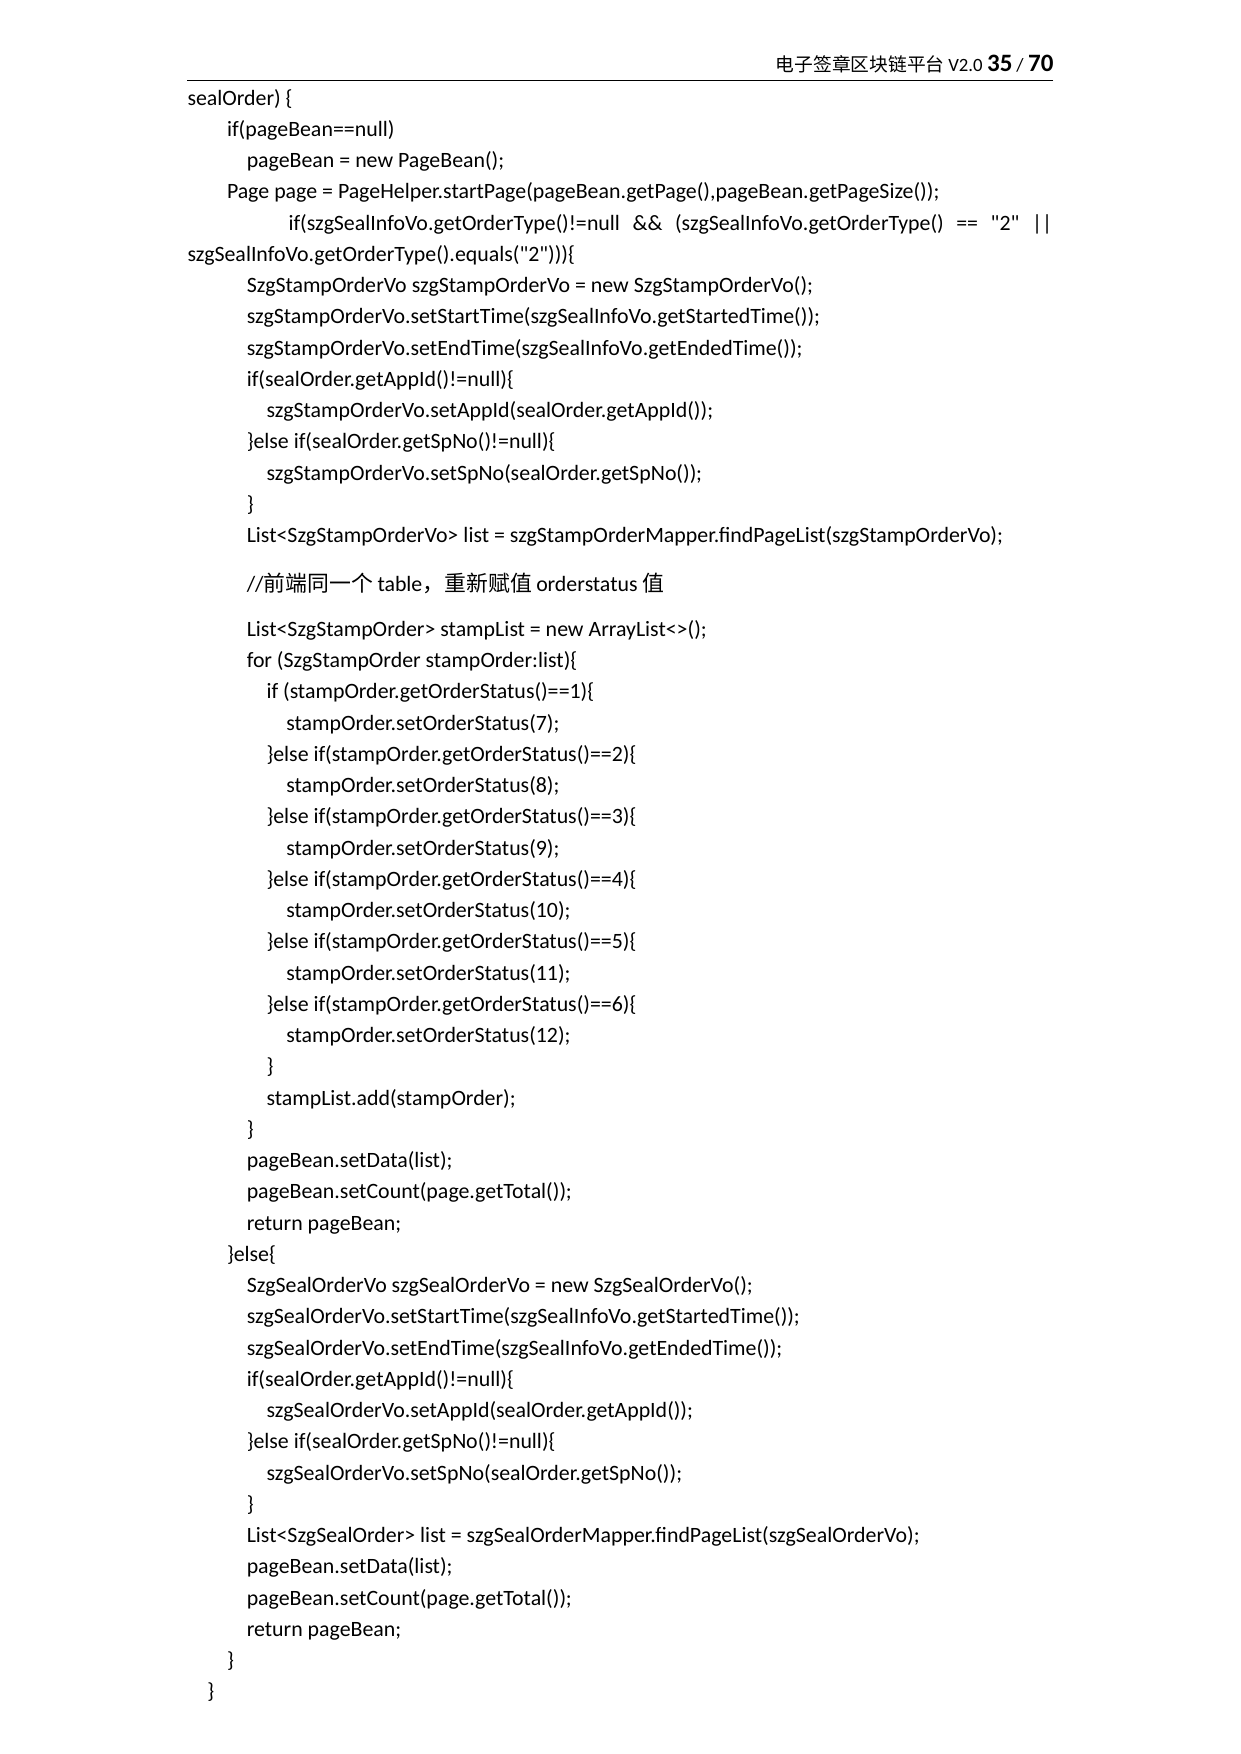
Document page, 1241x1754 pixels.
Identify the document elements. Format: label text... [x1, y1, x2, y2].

text pageBean.setData(list); [187, 1550, 1053, 1582]
text if(sealOrder.getAppId()!=null){ [187, 1363, 1053, 1394]
text pageBean.setCount(page.getTotal()); [187, 1175, 1053, 1207]
text return pageBean; [187, 1613, 1053, 1644]
text }else if(sealOrder.getSpNo()!=null){ [187, 425, 1053, 457]
text }else if(sealOrder.getSpNo()!=null){ [187, 1425, 1053, 1457]
text }else if(stampOrder.getOrderStatus()==6){ [187, 988, 1053, 1019]
text stampOrder.setOrderStatus(7); [187, 707, 1053, 738]
text pageBean.setCount(page.getTotal()); [187, 1582, 1053, 1613]
text szgSealOrderVo.setEndTime(szgSealInfoVo.getEndedTime()); [187, 1332, 1053, 1363]
text stampOrder.setOrderStatus(8); [187, 769, 1053, 800]
text List<SzgSealOrder> list = szgSealOrderMapper.findPageList(szgSealOrderVo); [187, 1519, 1053, 1550]
text } [187, 1050, 1053, 1082]
text } [187, 1675, 1053, 1707]
text }else if(stampOrder.getOrderStatus()==4){ [187, 863, 1053, 894]
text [187, 82, 1053, 113]
text stampOrder.setOrderStatus(9); [187, 832, 1053, 863]
text if(pageBean==null) [187, 113, 1053, 144]
text pageBean.setData(list); [187, 1144, 1053, 1175]
text List<SzgStampOrder> stampList = new ArrayList<>(); [187, 613, 1053, 644]
text }else if(stampOrder.getOrderStatus()==3){ [187, 800, 1053, 832]
text szgSealOrderVo.setStartTime(szgSealInfoVo.getStartedTime()); [187, 1300, 1053, 1332]
text if (stampOrder.getOrderStatus()==1){ [187, 675, 1053, 707]
text if(szgSealInfoVo.getOrderType()!=null && (szgSealInfoVo.getOrderType() == "2" || szgSealInfoVo.getOrderType().equals("2"))){ [187, 207, 1053, 269]
text } [187, 1488, 1053, 1519]
text stampOrder.setOrderStatus(10); [187, 894, 1053, 925]
text szgStampOrderVo.setSpNo(sealOrder.getSpNo()); [187, 457, 1053, 488]
text }else if(stampOrder.getOrderStatus()==2){ [187, 738, 1053, 769]
text szgStampOrderVo.setStartTime(szgSealInfoVo.getStartedTime()); [187, 300, 1053, 332]
text szgSealOrderVo.setSpNo(sealOrder.getSpNo()); [187, 1457, 1053, 1488]
text pageBean = new PageBean(); [187, 144, 1053, 175]
text for (SzgStampOrder stampOrder:list){ [187, 644, 1053, 675]
text } [187, 1644, 1053, 1675]
text //前端同一个table，重新赋值orderstatus值 [187, 550, 1053, 613]
text List<SzgStampOrderVo> list = szgStampOrderMapper.findPageList(szgStampOrderVo); [187, 519, 1053, 550]
text Page page = PageHelper.startPage(pageBean.getPage(),pageBean.getPageSize()); [187, 175, 1053, 207]
text } [187, 1113, 1053, 1144]
text return pageBean; [187, 1207, 1053, 1238]
text szgStampOrderVo.setAppId(sealOrder.getAppId()); [187, 394, 1053, 425]
text szgSealOrderVo.setAppId(sealOrder.getAppId()); [187, 1394, 1053, 1425]
text }else if(stampOrder.getOrderStatus()==5){ [187, 925, 1053, 957]
text if(sealOrder.getAppId()!=null){ [187, 363, 1053, 394]
text szgStampOrderVo.setEndTime(szgSealInfoVo.getEndedTime()); [187, 332, 1053, 363]
text }else{ [187, 1238, 1053, 1269]
text SzgStampOrderVo szgStampOrderVo = new SzgStampOrderVo(); [187, 269, 1053, 300]
text stampOrder.setOrderStatus(12); [187, 1019, 1053, 1050]
text stampList.add(stampOrder); [187, 1082, 1053, 1113]
text } [187, 488, 1053, 519]
text SzgSealOrderVo szgSealOrderVo = new SzgSealOrderVo(); [187, 1269, 1053, 1300]
text stampOrder.setOrderStatus(11); [187, 957, 1053, 988]
